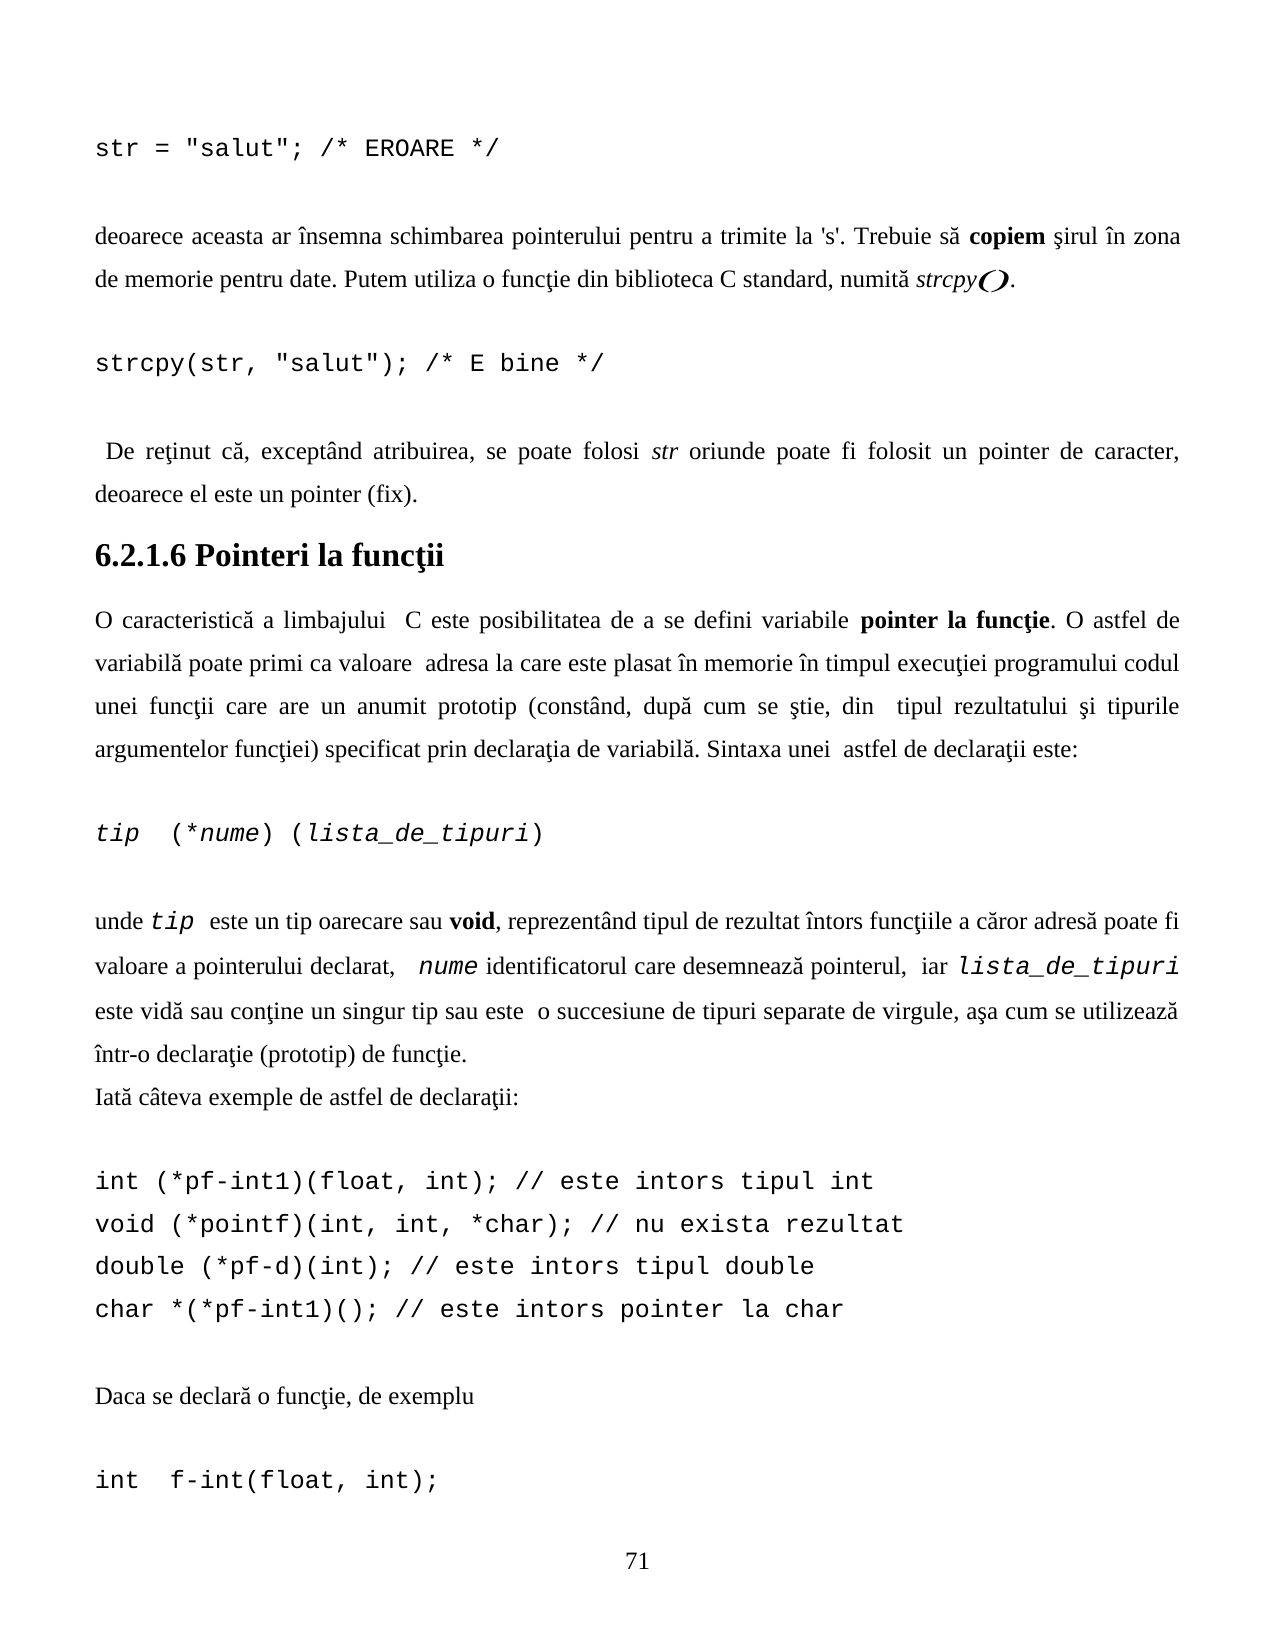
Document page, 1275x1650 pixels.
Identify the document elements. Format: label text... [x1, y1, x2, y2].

text void (*pointf)(int, int, *char); // nu exista rezultat [94, 1211, 1181, 1239]
text deoarece aceasta ar însemna schimbarea pointerului pentru a trimite la 's'. Trebuie să copiem şirul în zona de memorie pentru date. Putem utiliza o funcţie din biblioteca C standard, numită strcpy(). [94, 221, 1181, 293]
text tip (*nume) (lista_de_tipuri) [94, 821, 1181, 849]
text char *(*pf-int1)(); // este intors pointer la char [94, 1296, 1181, 1324]
text O caracteristică a limbajului C este posibilitatea de a se defini variabile pointer la funcţie. O astfel de variabilă poate primi ca valoare adresa la care este plasat în memorie în timpul execuţiei programului codul unei funcţii care are un anumit prototip (constând, după cum se ştie, din tipul rezultatului şi tipurile argumentelor funcţiei) specificat prin declaraţia de variabilă. Sintaxa unei astfel de declaraţii este: [94, 605, 1181, 763]
text Daca se declară o funcţie, de exemplu [94, 1381, 1181, 1410]
text strcpy(str, "salut"); /* E bine */ [94, 351, 1181, 379]
text De reţinut că, exceptând atribuirea, se poate folosi str oriunde poate fi folosit un pointer de caracter, deoarece el este un pointer (fix). [94, 436, 1181, 508]
text int f-int(float, int); [94, 1467, 1181, 1496]
text int (*pf-int1)(float, int); // este intors tipul int [94, 1169, 1181, 1197]
text Iată câteva exemple de astfel de declaraţii: [94, 1082, 1181, 1111]
text unde tip este un tip oarecare sau void, reprezentând tipul de rezultat întors funcţiile a căror adresă poate fi valoare a pointerului declarat, nume identificatorul care desemnează pointerul, iar lista_de_tipuri este vidă sau conţine un singur tip sau este o succesiune de tipuri separate de virgule, aşa cum se utilizează într-o declaraţie (prototip) de funcţie. [94, 906, 1181, 1068]
text 6.2.1.6 Pointeri la funcţii [94, 535, 1181, 573]
text str = "salut"; /* EROARE */ [94, 136, 1181, 164]
text double (*pf-d)(int); // este intors tipul double [94, 1254, 1181, 1282]
